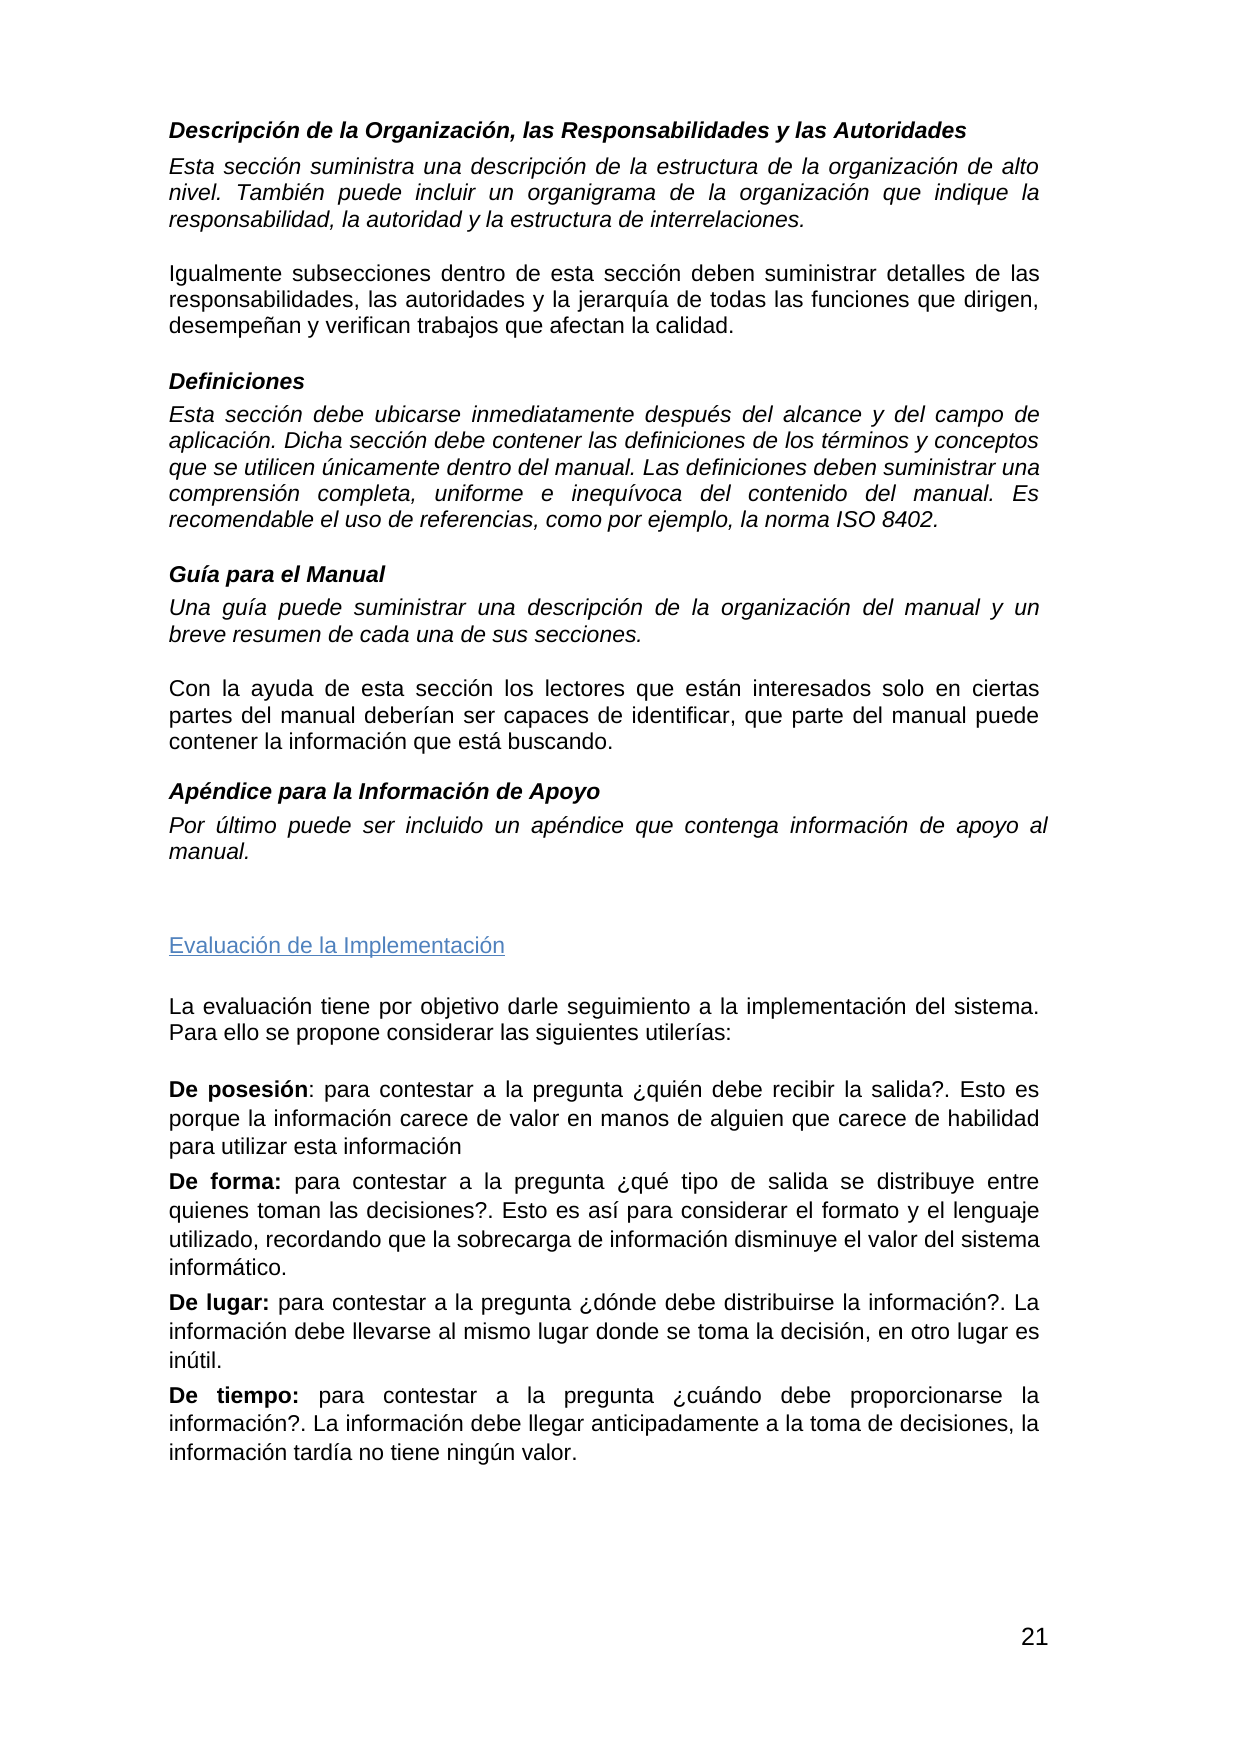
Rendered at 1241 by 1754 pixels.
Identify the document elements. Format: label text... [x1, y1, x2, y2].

text Igualmente subsecciones dentro de esta sección deben suministrar detalles de las responsabilidades, las autoridades y la jerarquía de todas las funciones que dirigen, desempeñan y verifican trabajos que afectan la calidad. [169, 261, 1040, 339]
text Por último puede ser incluido un apéndice que contenga información de apoyo al manual. [169, 812, 1048, 865]
text Con la ayuda de esta sección los lectores que están interesados solo en ciertas partes del manual deberían ser capaces de identificar, que parte del manual puede contener la información que está buscando. [169, 676, 1040, 754]
text De tiempo: para contestar a la pregunta ¿cuándo debe proporcionarse la información?. La información debe llegar anticipadamente a la toma de decisiones, la información tardía no tiene ningún valor. [169, 1380, 1040, 1466]
subtitle Evaluación de la Implementación [169, 932, 1048, 959]
text De posesión: para contestar a la pregunta ¿quién debe recibir la salida?. Esto es porque la información carece de valor en manos de alguien que carece de habilidad para utilizar esta información [169, 1074, 1040, 1161]
text Guía para el Manual [169, 561, 1048, 587]
text Esta sección debe ubicarse inmediatamente después del alcance y del campo de aplicación. Dicha sección debe contener las definiciones de los términos y conceptos que se utilicen únicamente dentro del manual. Las definiciones deben suministrar una comprensión completa, uniforme e inequívoca del contenido del manual. Es recomendable el uso de referencias, como por ejemplo, la norma ISO 8402. [169, 402, 1040, 532]
text Esta sección suministra una descripción de la estructura de la organización de alto nivel. También puede incluir un organigrama de la organización que indique la responsabilidad, la autoridad y la estructura de interrelaciones. [169, 153, 1040, 232]
text La evaluación tiene por objetivo darle seguimiento a la implementación del sistema. Para ello se propone considerar las siguientes utilerías: [169, 993, 1040, 1046]
text De forma: para contestar a la pregunta ¿qué tipo de salida se distribuye entre quienes toman las decisiones?. Esto es así para considerar el formato y el lenguaje utilizado, recordando que la sobrecarga de información disminuye el valor del sistema informático. [169, 1167, 1040, 1282]
text Apéndice para la Información de Apoyo [169, 778, 1048, 804]
text Definiciones [169, 368, 1048, 394]
text De lugar: para contestar a la pregunta ¿dónde debe distribuirse la información?. La información debe llevarse al mismo lugar donde se toma la decisión, en otro lugar es inútil. [169, 1288, 1040, 1374]
text Una guía puede suministrar una descripción de la organización del manual y un breve resumen de cada una de sus secciones. [169, 595, 1040, 647]
text Descripción de la Organización, las Responsabilidades y las Autoridades [169, 117, 1048, 143]
